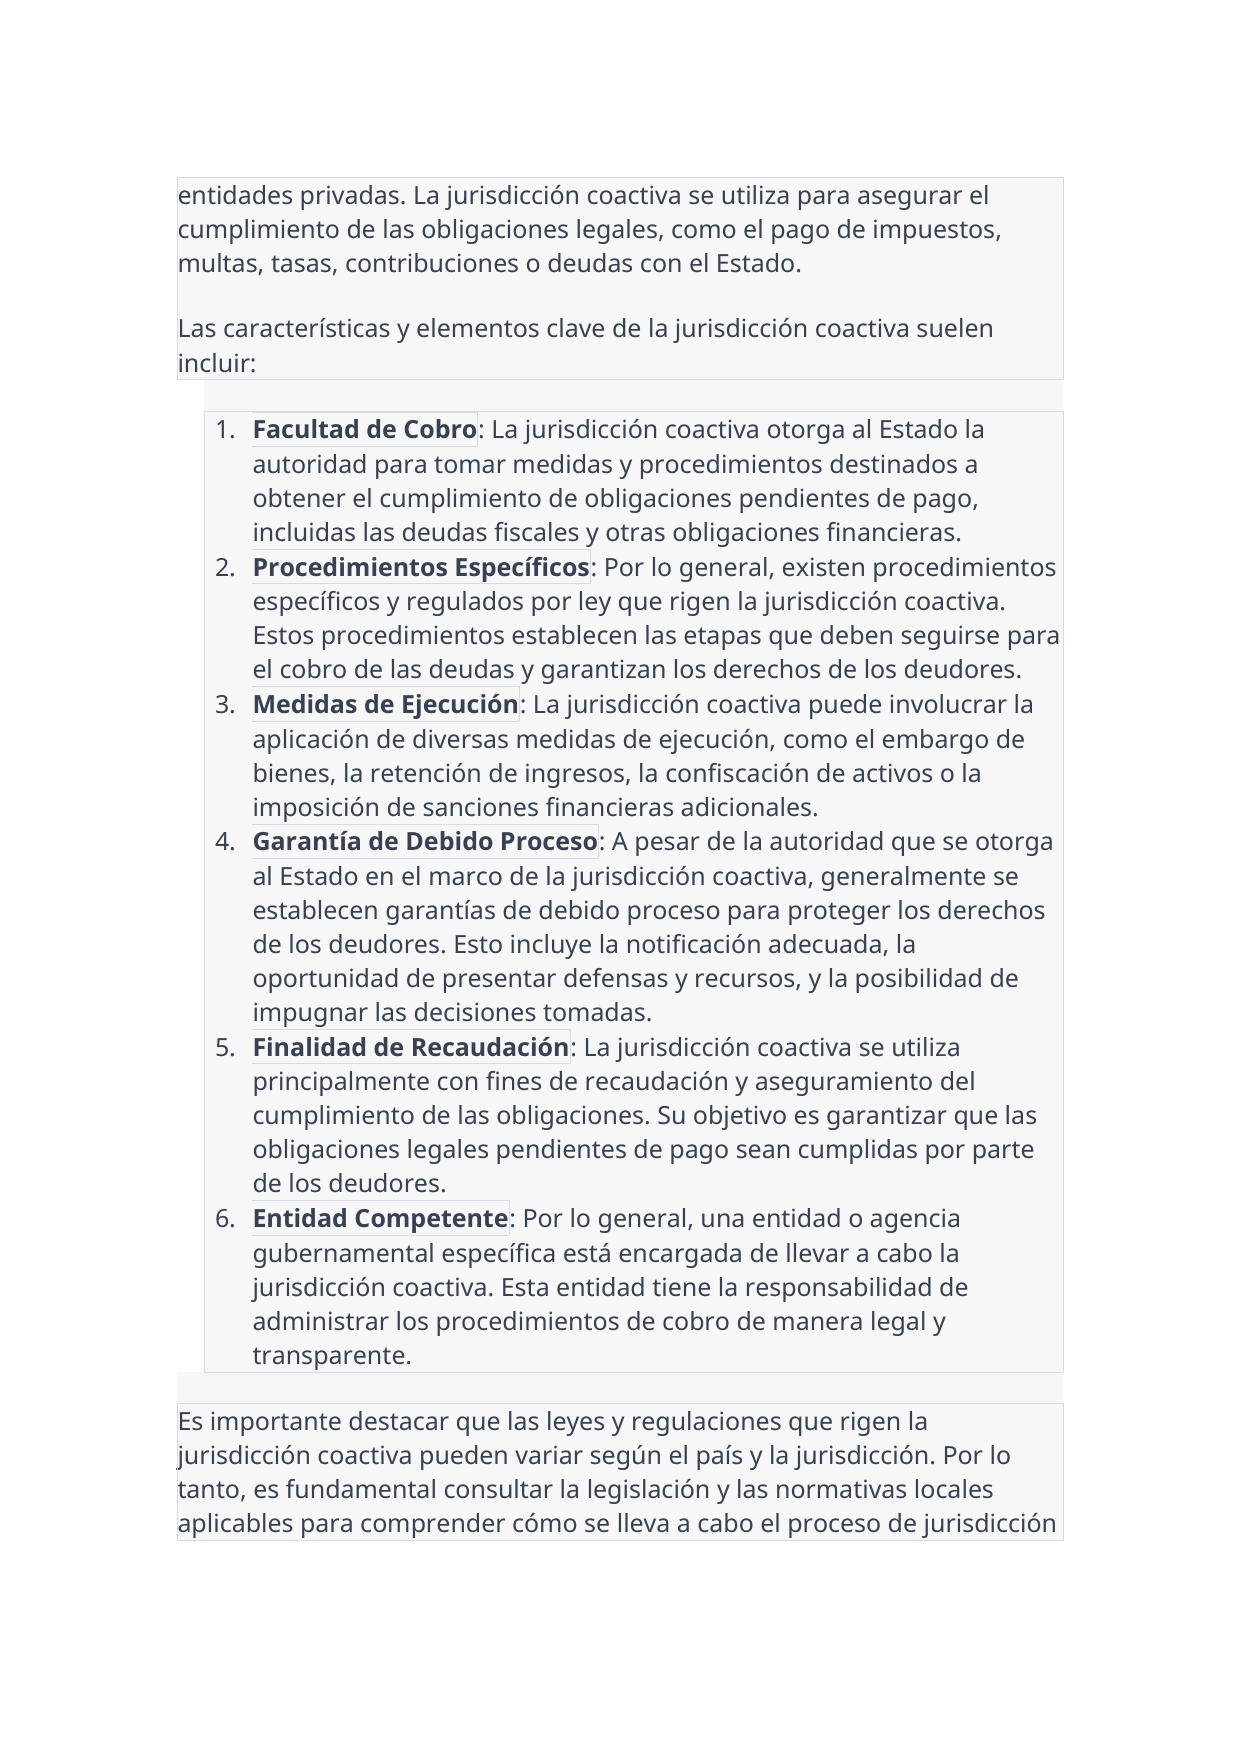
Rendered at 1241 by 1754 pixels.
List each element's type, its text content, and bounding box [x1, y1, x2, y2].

list Medidas de Ejecución: La jurisdicción coactiva puede involucrar la aplicación de diversas medidas de ejecución, como el embargo de bienes, la retención de ingresos, la confiscación de activos o la imposición de sanciones financieras adicionales. [205, 686, 1063, 823]
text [178, 178, 1063, 280]
list Procedimientos Específicos: Por lo general, existen procedimientos específicos y regulados por ley que rigen la jurisdicción coactiva. Estos procedimientos establecen las etapas que deben seguirse para el cobro de las deudas y garantizan los derechos de los deudores. [205, 548, 1063, 686]
list Entidad Competente: Por lo general, una entidad o agencia gubernamental específica está encargada de llevar a cabo la jurisdicción coactiva. Esta entidad tiene la responsabilidad de administrar los procedimientos de cobro de manera legal y transparente. [205, 1200, 1063, 1372]
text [178, 1404, 1063, 1540]
list Finalidad de Recaudación: La jurisdicción coactiva se utiliza principalmente con fines de recaudación y aseguramiento del cumplimiento de las obligaciones. Su objetivo es garantizar que las obligaciones legales pendientes de pago sean cumplidas por parte de los deudores. [205, 1028, 1063, 1200]
list Facultad de Cobro: La jurisdicción coactiva otorga al Estado la autoridad para tomar medidas y procedimientos destinados a obtener el cumplimiento de obligaciones pendientes de pago, incluidas las deudas fiscales y otras obligaciones financieras. [205, 412, 1063, 548]
text Las características y elementos clave de la jurisdicción coactiva suelen incluir: [178, 311, 1063, 379]
list Garantía de Debido Proceso: A pesar de la autoridad que se otorga al Estado en el marco de la jurisdicción coactiva, generalmente se establecen garantías de debido proceso para proteger los derechos de los deudores. Esto incluye la notificación adecuada, la oportunidad de presentar defensas y recursos, y la posibilidad de impugnar las decisiones tomadas. [205, 823, 1063, 1028]
